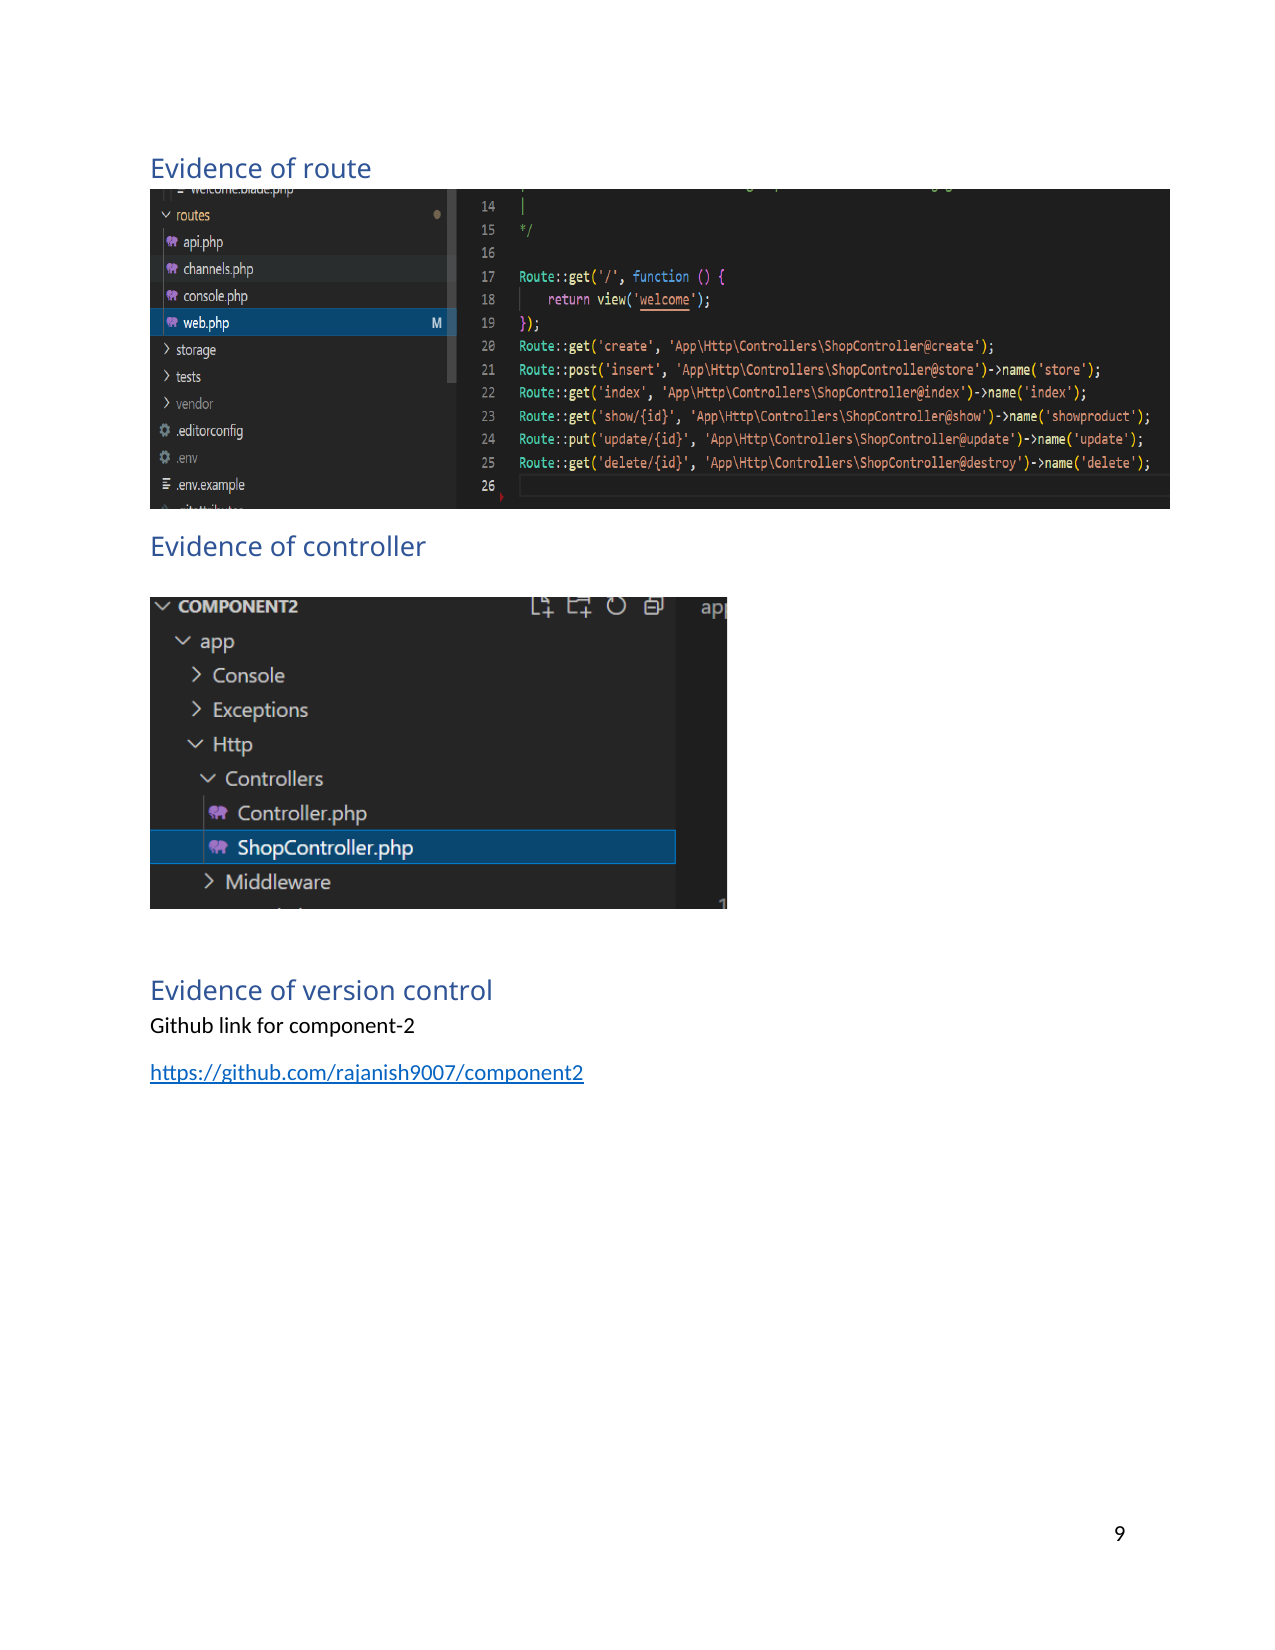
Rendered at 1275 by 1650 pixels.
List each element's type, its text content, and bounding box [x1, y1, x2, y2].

text Github link for component-2 [150, 1011, 1125, 1039]
subtitle Evidence of route [150, 150, 1125, 187]
picture [150, 189, 1170, 509]
subtitle Evidence of version control [150, 972, 1125, 1008]
picture [150, 597, 728, 909]
subtitle Evidence of controller [150, 527, 1125, 564]
text https://github.com/rajanish9007/component2 [150, 1058, 1125, 1086]
